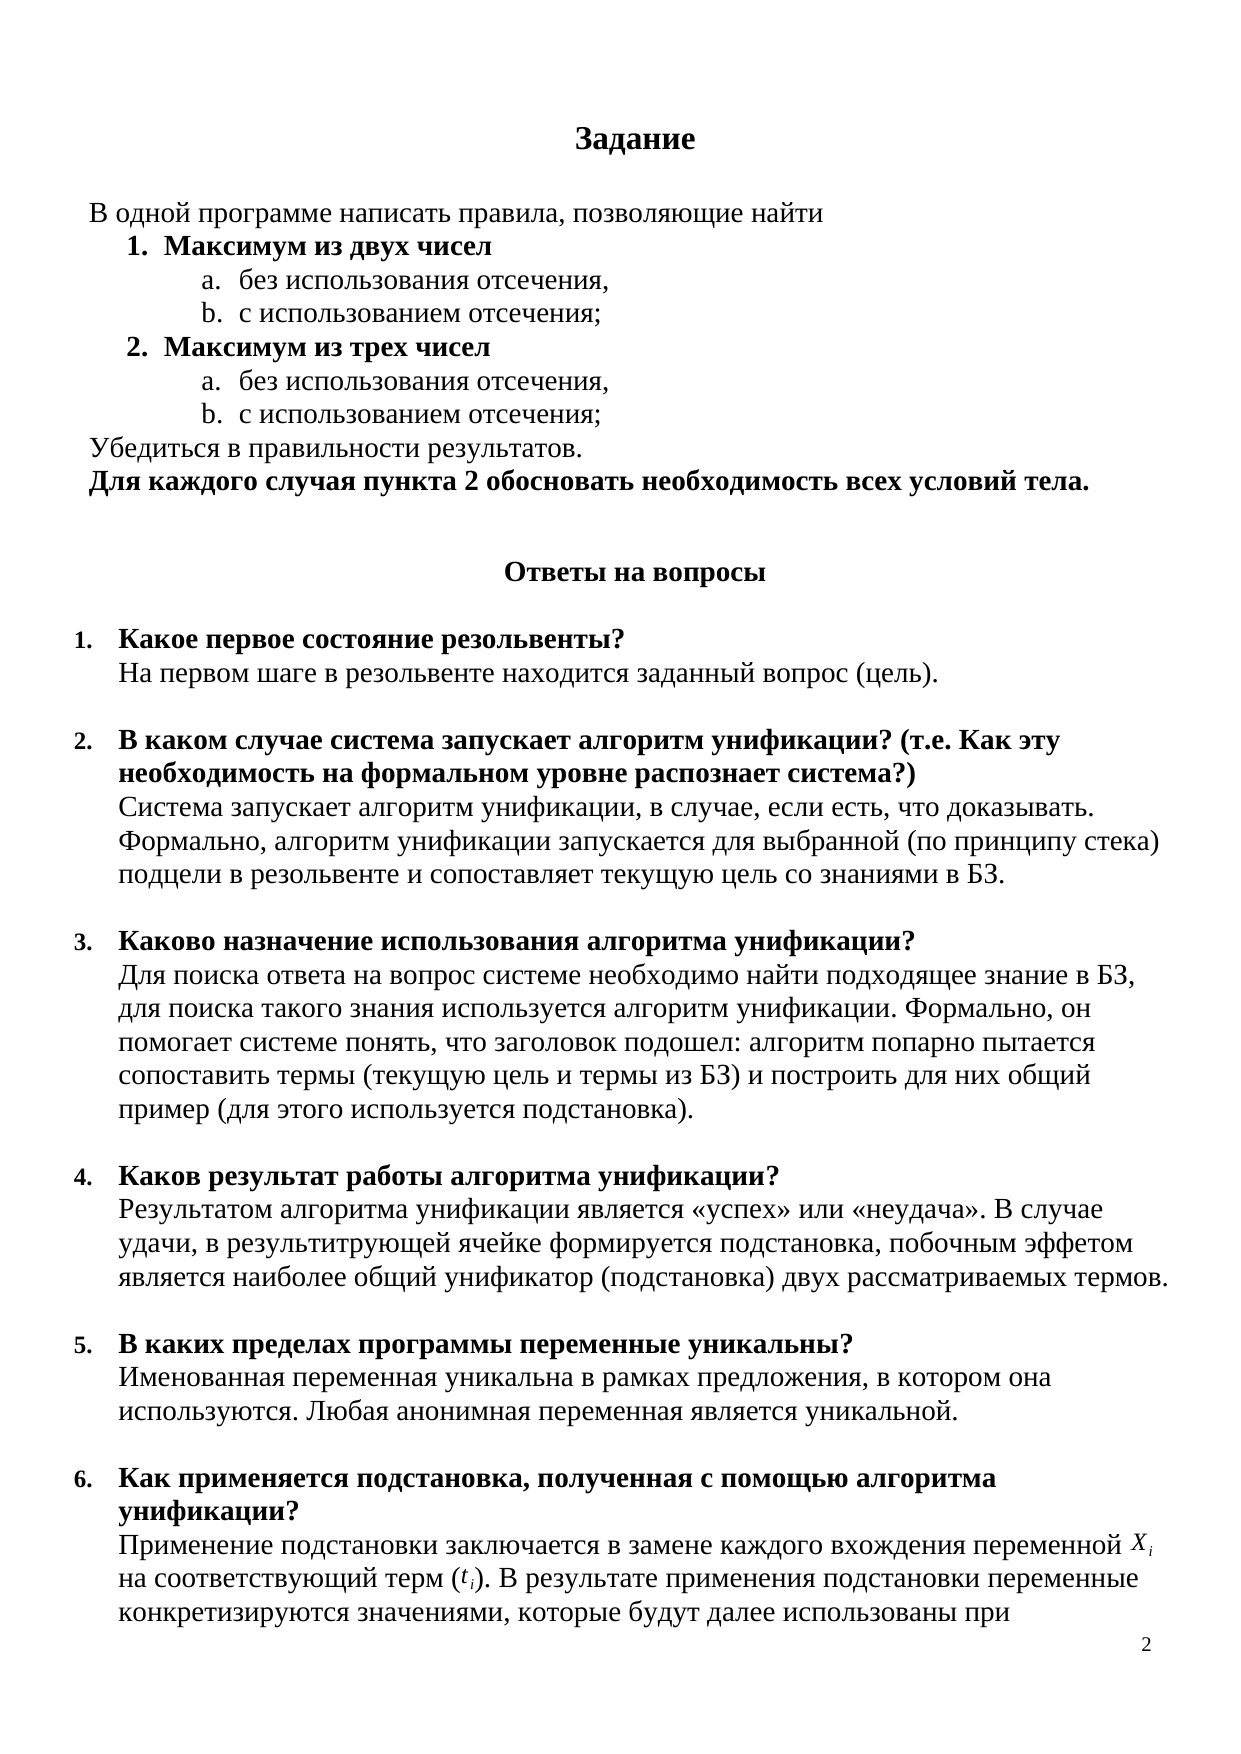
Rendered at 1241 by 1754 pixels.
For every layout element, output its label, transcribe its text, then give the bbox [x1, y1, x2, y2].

list с использованием отсечения; [201, 296, 1152, 329]
list Каково назначение использования алгоритма унификации? [74, 923, 1181, 957]
list Ответы на вопросы [89, 554, 1181, 588]
text В одной программе написать правила, позволяющие найти [89, 195, 1152, 228]
list В каком случае система запускает алгоритм унификации? (т.е. Как эту необходимость на формальном уровне распознает система?) [74, 722, 1181, 789]
text Для каждого случая пункта 2 обосновать необходимость всех условий тела. [89, 463, 1152, 497]
text Система запускает алгоритм унификации, в случае, если есть, что доказывать. Формально, алгоритм унификации запускается для выбранной (по принципу стека) подцели в резольвенте и сопоставляет текущую цель со знаниями в БЗ. [118, 789, 1181, 890]
text Результатом алгоритма унификации является «успех» или «неудача». В случае удачи, в результитрующей ячейке формируется подстановка, побочным эффетом является наиболее общий унификатор (подстановка) двух рассматриваемых термов. [118, 1192, 1181, 1292]
list с использованием отсечения; [201, 396, 1152, 430]
list Как применяется подстановка, полученная с помощью алгоритма унификации? [74, 1460, 1181, 1527]
list В каких пределах программы переменные уникальны? [74, 1326, 1181, 1359]
list Задание [89, 118, 1181, 157]
list Каков результат работы алгоритма унификации? [74, 1158, 1181, 1192]
list Для поиска ответа на вопрос системе необходимо найти подходящее знание в БЗ, для поиска такого знания используется алгоритм унификации. Формально, он помогает системе понять, что заголовок подошел: алгоритм попарно пытается сопоставить термы (текущую цель и термы из БЗ) и построить для них общий пример (для этого используется подстановка). [118, 957, 1181, 1124]
list Именованная переменная уникальна в рамках предложения, в котором она используются. Любая анонимная переменная является уникальной. [118, 1359, 1181, 1426]
list без использования отсечения, [201, 262, 1152, 296]
list Максимум из двух чисел [126, 228, 1152, 262]
list Максимум из трех чисел [126, 329, 1152, 363]
text Убедиться в правильности результатов. [89, 430, 1152, 463]
text На первом шаге в резольвенте находится заданный вопрос (цель). [118, 655, 1181, 688]
list Какое первое состояние резольвенты? [74, 621, 1181, 655]
list без использования отсечения, [201, 363, 1152, 396]
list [118, 1527, 1181, 1628]
